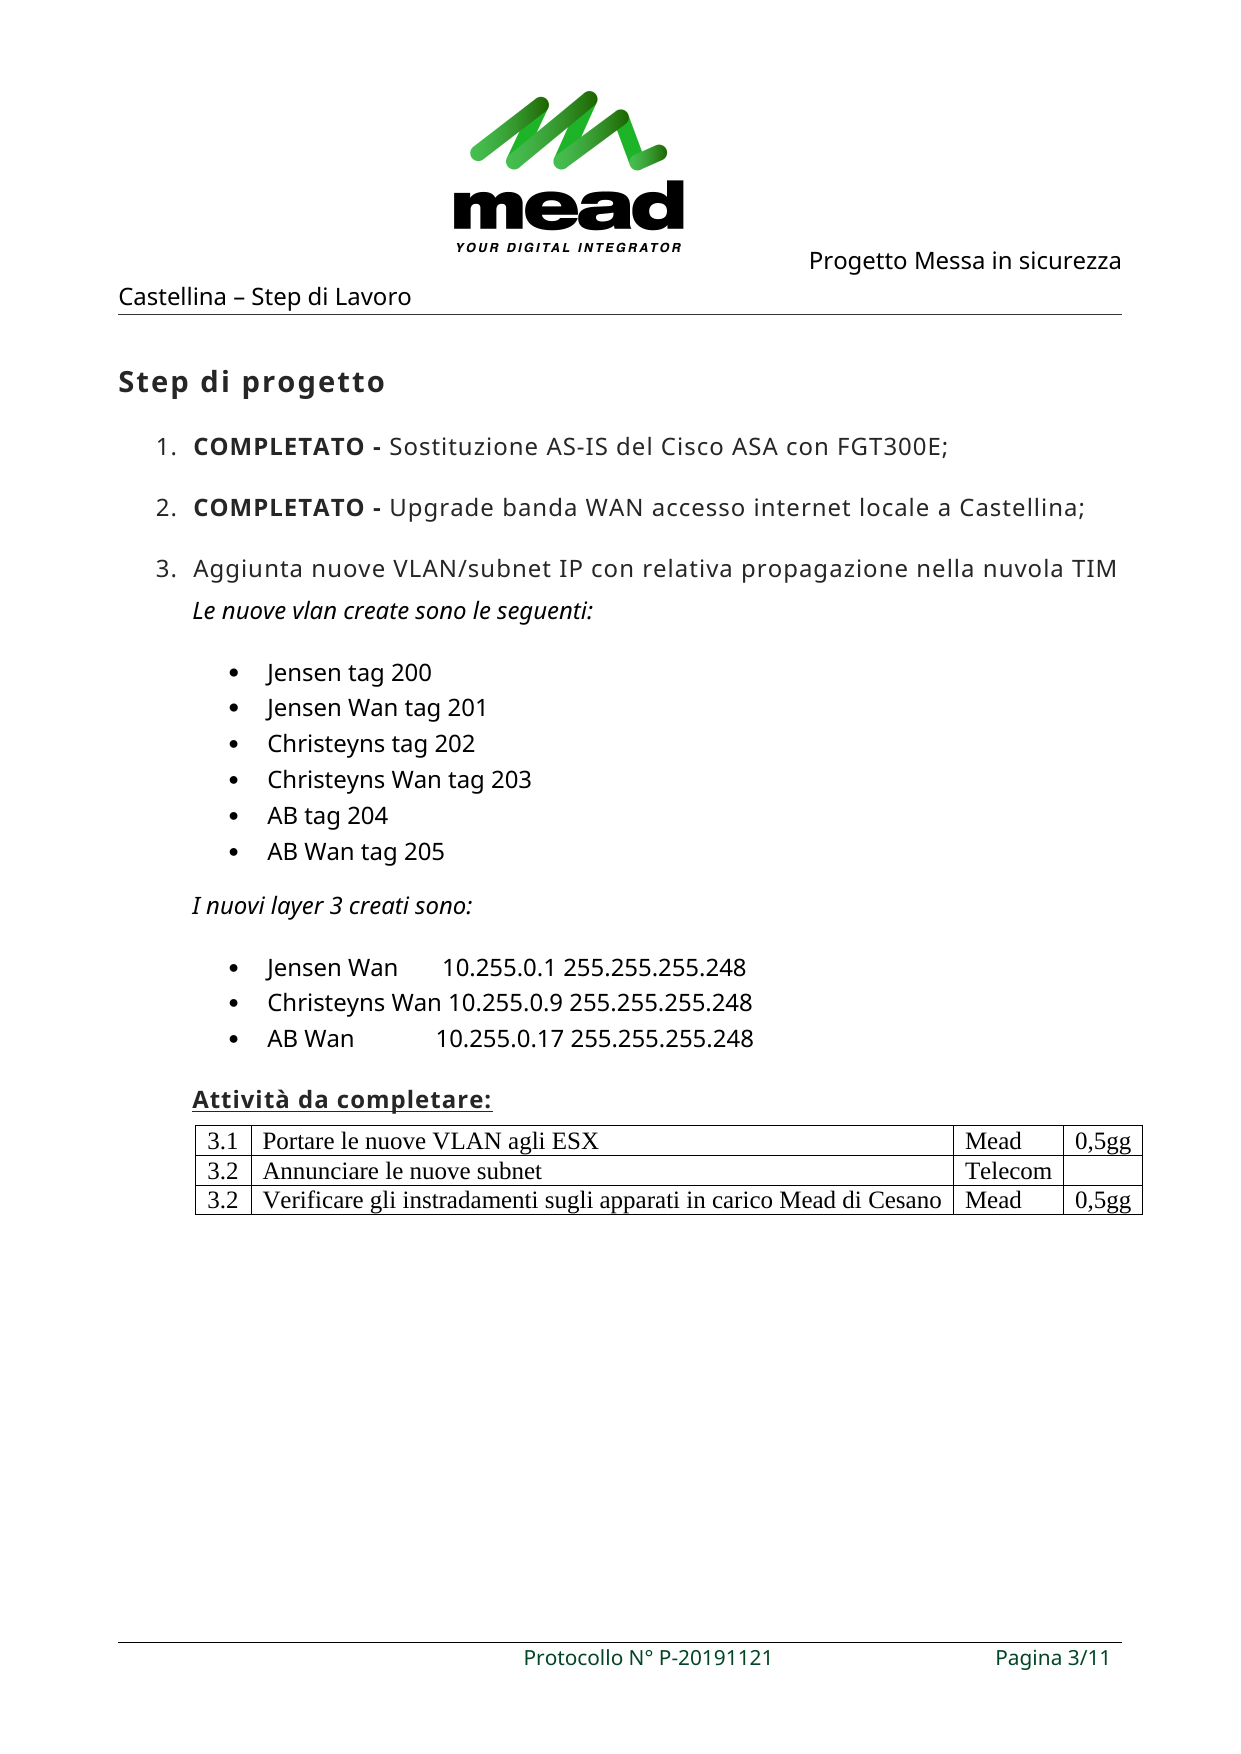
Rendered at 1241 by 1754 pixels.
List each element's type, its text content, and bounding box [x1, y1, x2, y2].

picture [436, 73, 701, 270]
subtitle Step di progetto [118, 362, 1122, 401]
table_cell Verificare gli instradamenti sugli apparati in carico Mead di Cesano [252, 1186, 953, 1214]
subtitle COMPLETATO - Upgrade banda WAN accesso internet locale a Castellina; [156, 491, 1122, 524]
table_header Mead [954, 1126, 1063, 1155]
list Jensen Wan tag 201 [229, 691, 1122, 724]
table_cell 0,5gg [1064, 1186, 1142, 1214]
subtitle Aggiunta nuove VLAN/subnet IP con relativa propagazione nella nuvola TIM [156, 552, 1122, 584]
list Christeyns Wan 10.255.0.9 255.255.255.248 [229, 986, 1122, 1019]
text I nuovi layer 3 creati sono: [192, 889, 1122, 922]
table_header 0,5gg [1064, 1126, 1142, 1155]
list AB Wan tag 205 [229, 834, 1122, 867]
list AB tag 204 [229, 799, 1122, 831]
table_cell Telecom [954, 1156, 1063, 1184]
list AB Wan 10.255.0.17 255.255.255.248 [229, 1022, 1122, 1055]
list Christeyns Wan tag 203 [229, 763, 1122, 795]
list Jensen Wan 10.255.0.1 255.255.255.248 [229, 950, 1122, 983]
list Jensen tag 200 [229, 655, 1122, 688]
list Christeyns tag 202 [229, 727, 1122, 759]
table_header Portare le nuove VLAN agli ESX [252, 1126, 953, 1155]
table_cell Mead [954, 1186, 1063, 1214]
table_header 3.1 [196, 1126, 251, 1155]
text Le nuove vlan create sono le seguenti: [192, 594, 1122, 627]
table_cell Annunciare le nuove subnet [252, 1156, 953, 1184]
table_cell 3.2 [196, 1156, 251, 1184]
table_cell [1064, 1156, 1142, 1184]
subtitle COMPLETATO - Sostituzione AS-IS del Cisco ASA con FGT300E; [156, 430, 1122, 463]
table_cell 3.2 [196, 1186, 251, 1214]
subtitle Attività da completare: [192, 1083, 1122, 1116]
